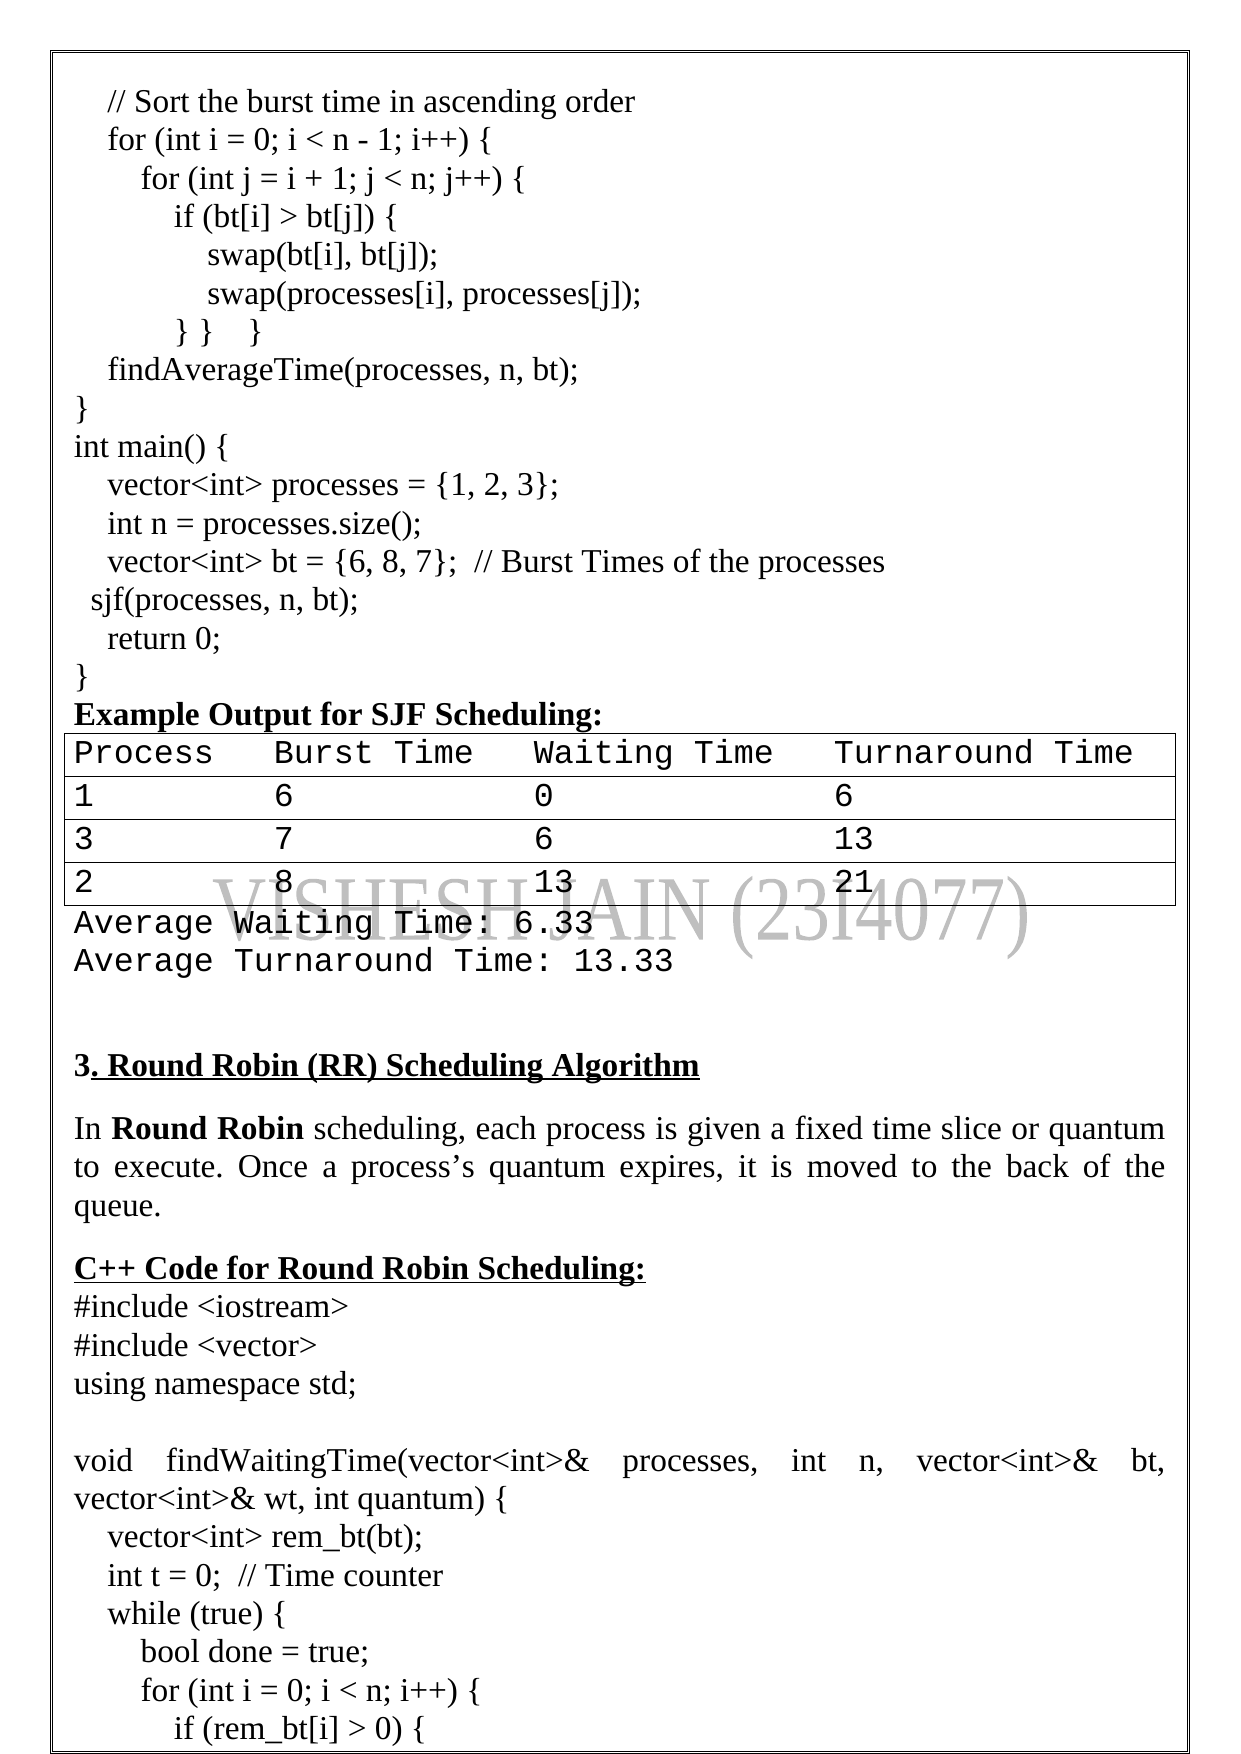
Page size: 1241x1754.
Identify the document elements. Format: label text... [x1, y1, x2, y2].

text 2 8 13 21 [65, 863, 1175, 905]
text Example Output for SJF Scheduling: [74, 694, 1166, 733]
text if (rem_bt[i] > 0) { [74, 1708, 1166, 1747]
text int main() { [74, 426, 1166, 464]
text vector<int> bt = {6, 8, 7}; // Burst Times of the processes [74, 541, 1166, 579]
text #include <vector> [74, 1325, 1166, 1363]
text 3 7 6 13 [65, 820, 1175, 862]
text C++ Code for Round Robin Scheduling: [74, 1248, 1166, 1287]
text swap(bt[i], bt[j]); [74, 234, 1166, 273]
text if (bt[i] > bt[j]) { [74, 196, 1166, 234]
text Process Burst Time Waiting Time Turnaround Time [65, 734, 1175, 776]
text vector<int> rem_bt(bt); [74, 1517, 1166, 1555]
text findAverageTime(processes, n, bt); [74, 349, 1166, 388]
text for (int i = 0; i < n; i++) { [74, 1670, 1166, 1708]
text int t = 0; // Time counter [74, 1555, 1166, 1593]
text #include <iostream> [74, 1287, 1166, 1325]
text bool done = true; [74, 1632, 1166, 1670]
text using namespace std; [74, 1363, 1166, 1402]
text for (int j = i + 1; j < n; j++) { [74, 158, 1166, 196]
text // Sort the burst time in ascending order [74, 81, 1166, 119]
text swap(processes[i], processes[j]); [74, 273, 1166, 311]
text void findWaitingTime(vector<int>& processes, int n, vector<int>& bt, vector<int>& wt, int quantum) { [74, 1440, 1166, 1517]
text 3. Round Robin (RR) Scheduling Algorithm [74, 1045, 1166, 1083]
text Average Turnaround Time: 13.33 [74, 944, 1166, 982]
text } [74, 656, 1166, 694]
text for (int i = 0; i < n - 1; i++) { [74, 119, 1166, 158]
text } } } [74, 311, 1166, 349]
text } [74, 388, 1166, 426]
text sjf(processes, n, bt); [74, 579, 1166, 618]
text 1 6 0 6 [65, 777, 1175, 819]
text Average Waiting Time: 6.33 [74, 906, 1166, 944]
text while (true) { [74, 1593, 1166, 1632]
text vector<int> processes = {1, 2, 3}; [74, 464, 1166, 503]
text return 0; [74, 618, 1166, 656]
text int n = processes.size(); [74, 503, 1166, 541]
text In Round Robin scheduling, each process is given a fixed time slice or quantum to execute. Once a process’s quantum expires, it is moved to the back of the queue. [74, 1108, 1166, 1223]
